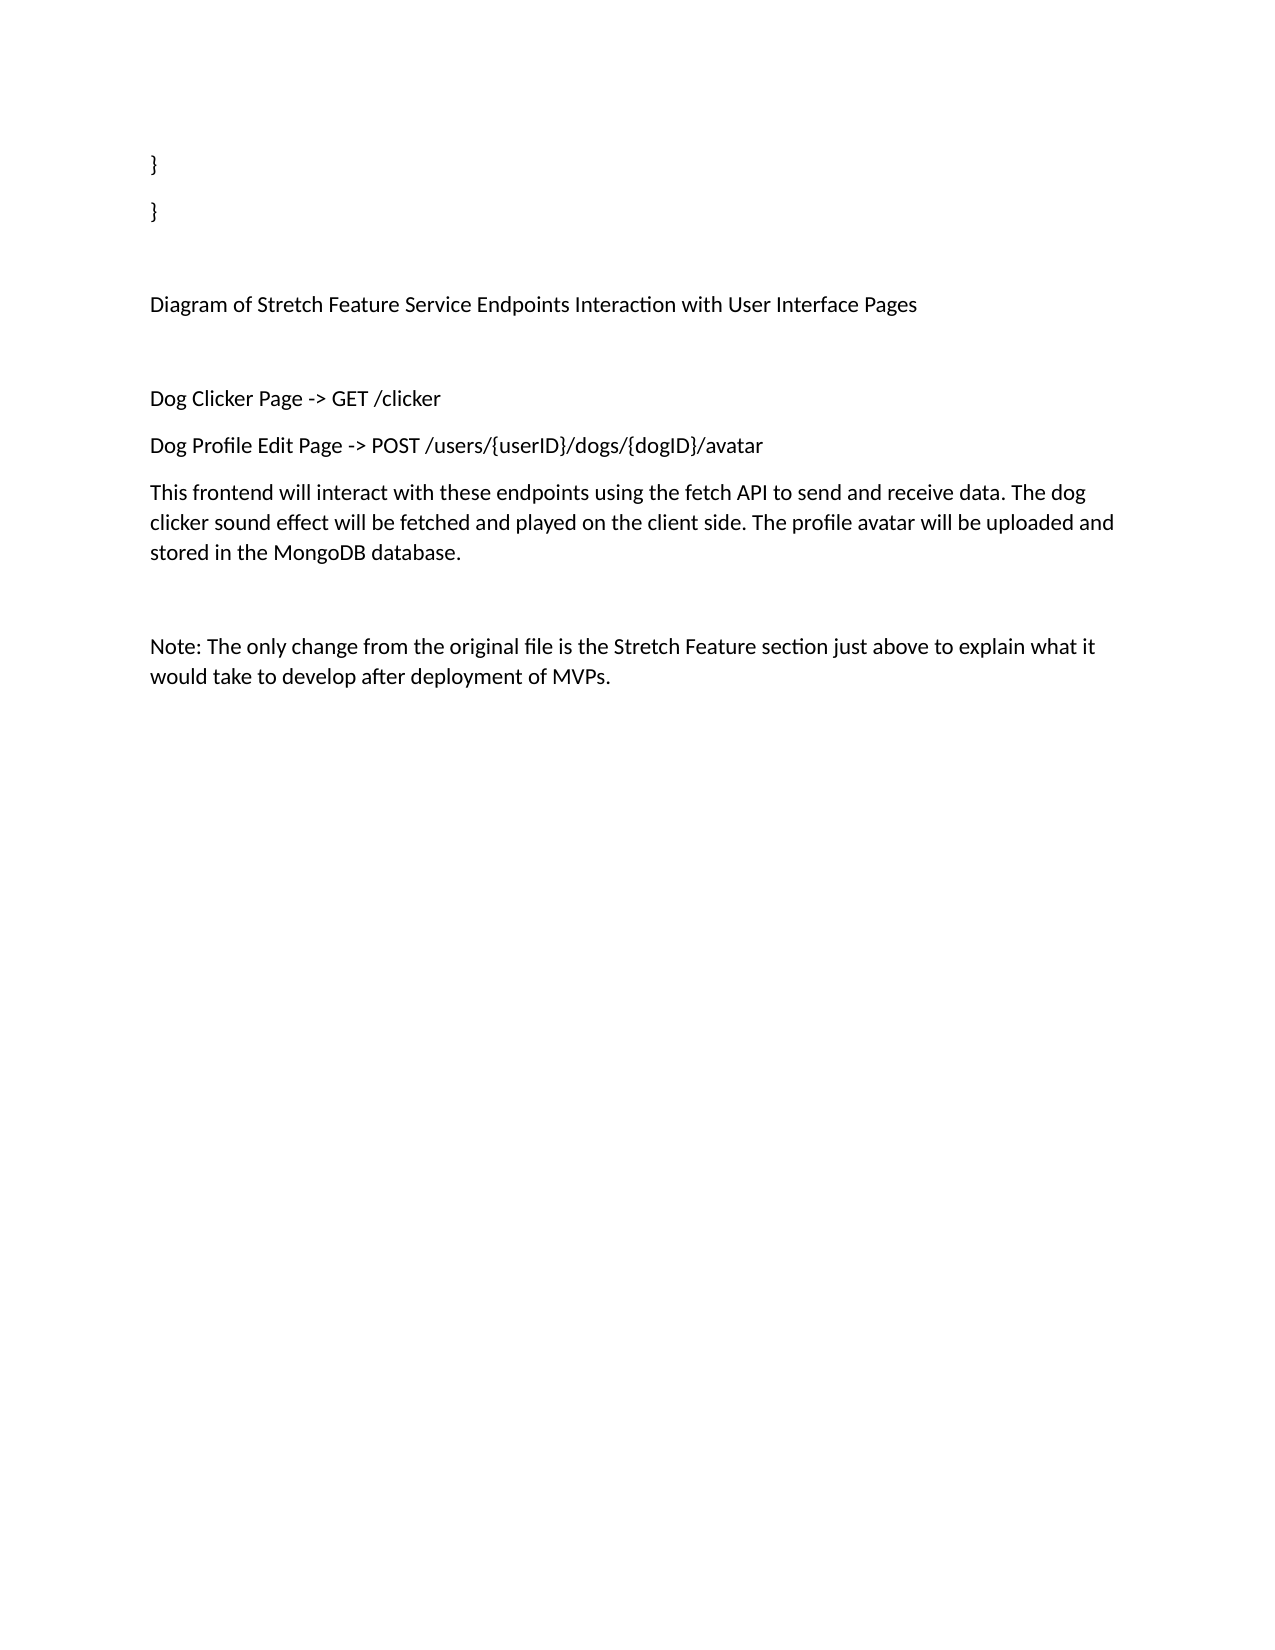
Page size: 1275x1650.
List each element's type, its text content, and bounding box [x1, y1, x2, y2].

text Note: The only change from the original file is the Stretch Feature section just above to explain what it would take to develop after deployment of MVPs. [150, 632, 1125, 691]
text } [150, 150, 1125, 178]
text Dog Clicker Page -> GET /clicker [150, 384, 1125, 412]
text Dog Profile Edit Page -> POST /users/{userID}/dogs/{dogID}/avatar [150, 431, 1125, 459]
text } [150, 197, 1125, 225]
text This frontend will interact with these endpoints using the fetch API to send and receive data. The dog clicker sound effect will be fetched and played on the client side. The profile avatar will be uploaded and stored in the MongoDB database. [150, 478, 1125, 567]
text Diagram of Stretch Feature Service Endpoints Interaction with User Interface Pages [150, 291, 1125, 319]
